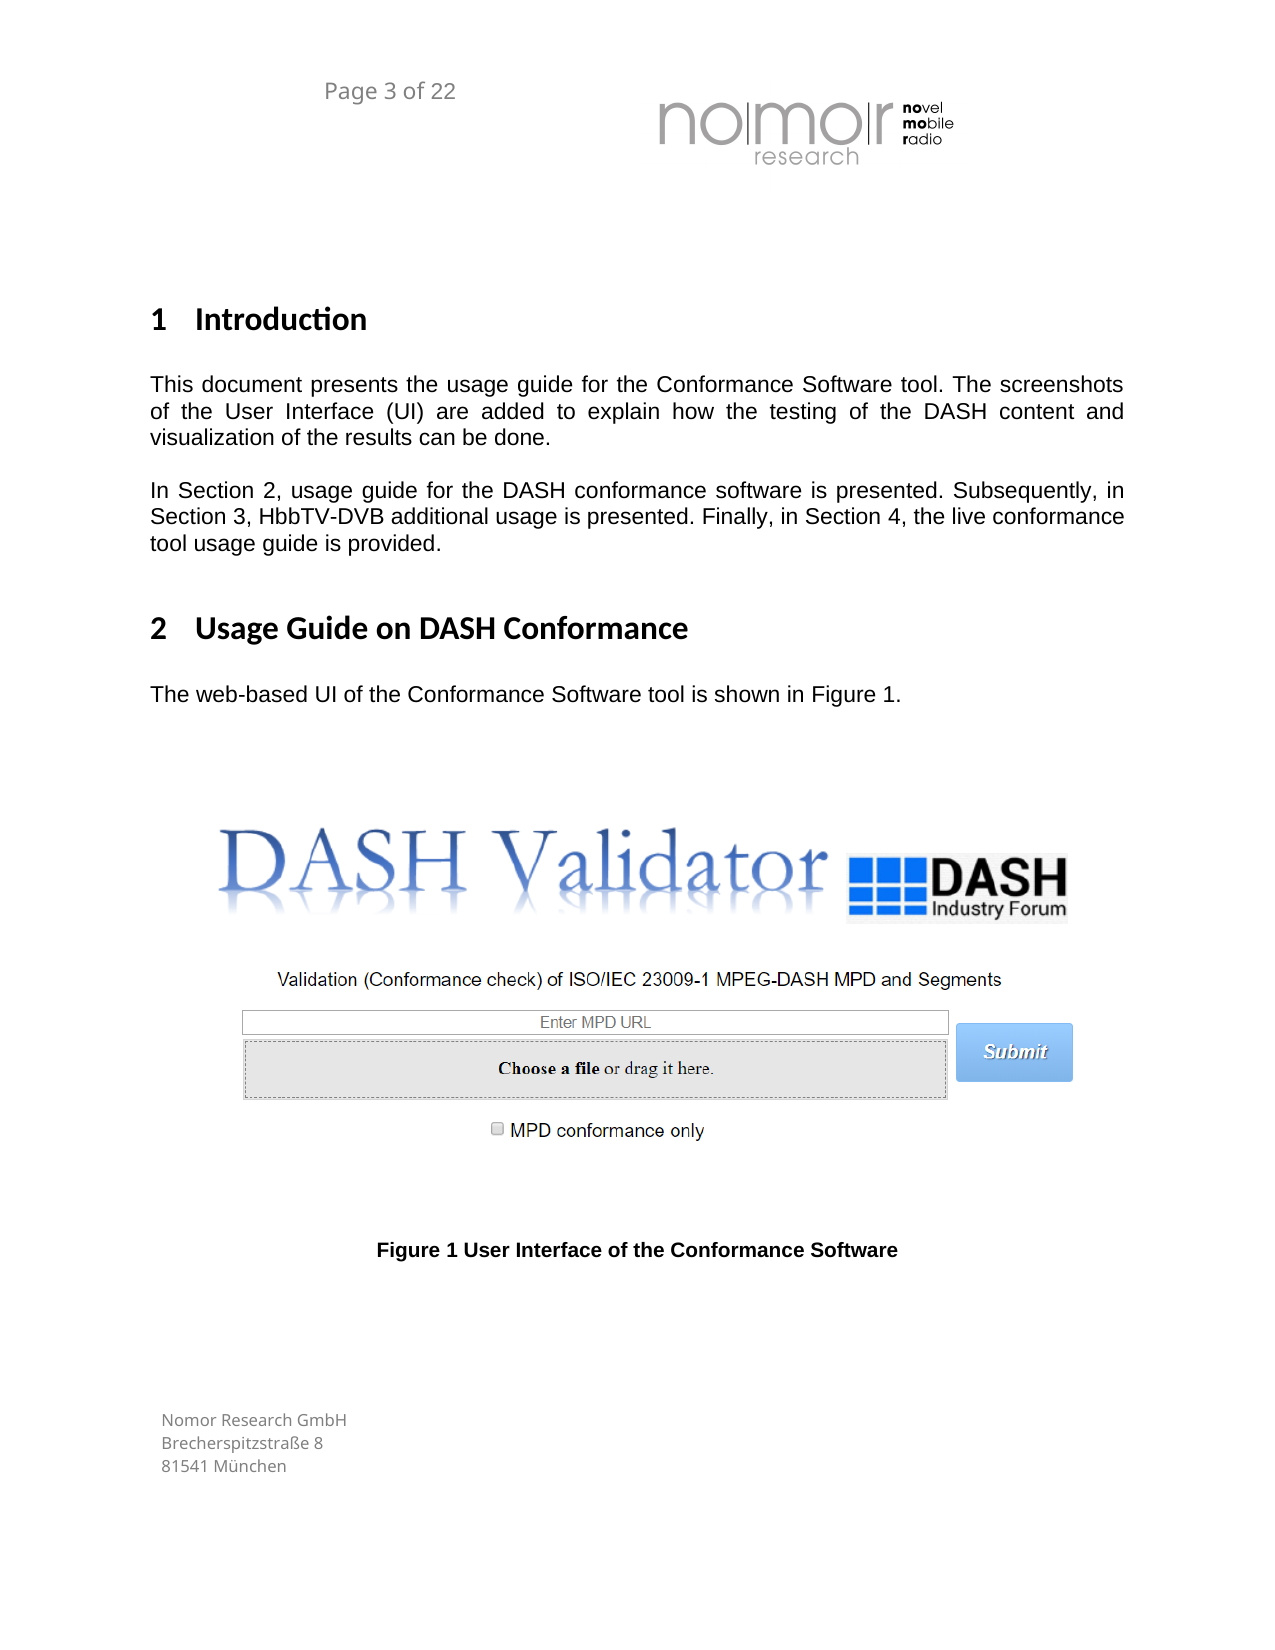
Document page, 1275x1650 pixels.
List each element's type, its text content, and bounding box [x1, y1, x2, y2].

text Figure 1 User Interface of the Conformance Software [150, 1238, 1125, 1261]
subtitle Usage Guide on DASH Conformance [150, 607, 1125, 648]
text This document presents the usage guide for the Conformance Software tool. The screenshots of the User Interface (UI) are added to explain how the testing of the DASH content and visualization of the results can be done. [150, 371, 1125, 451]
subtitle Introduction [150, 298, 1125, 339]
picture [641, 75, 966, 193]
text The web-based UI of the Conformance Software tool is shown in Figure 1. [150, 681, 1125, 707]
picture [150, 759, 1125, 1238]
text In Section 2, usage guide for the DASH conformance software is presented. Subsequently, in Section 3, HbbTV-DVB additional usage is presented. Finally, in Section 4, the live conformance tool usage guide is provided. [150, 477, 1125, 556]
